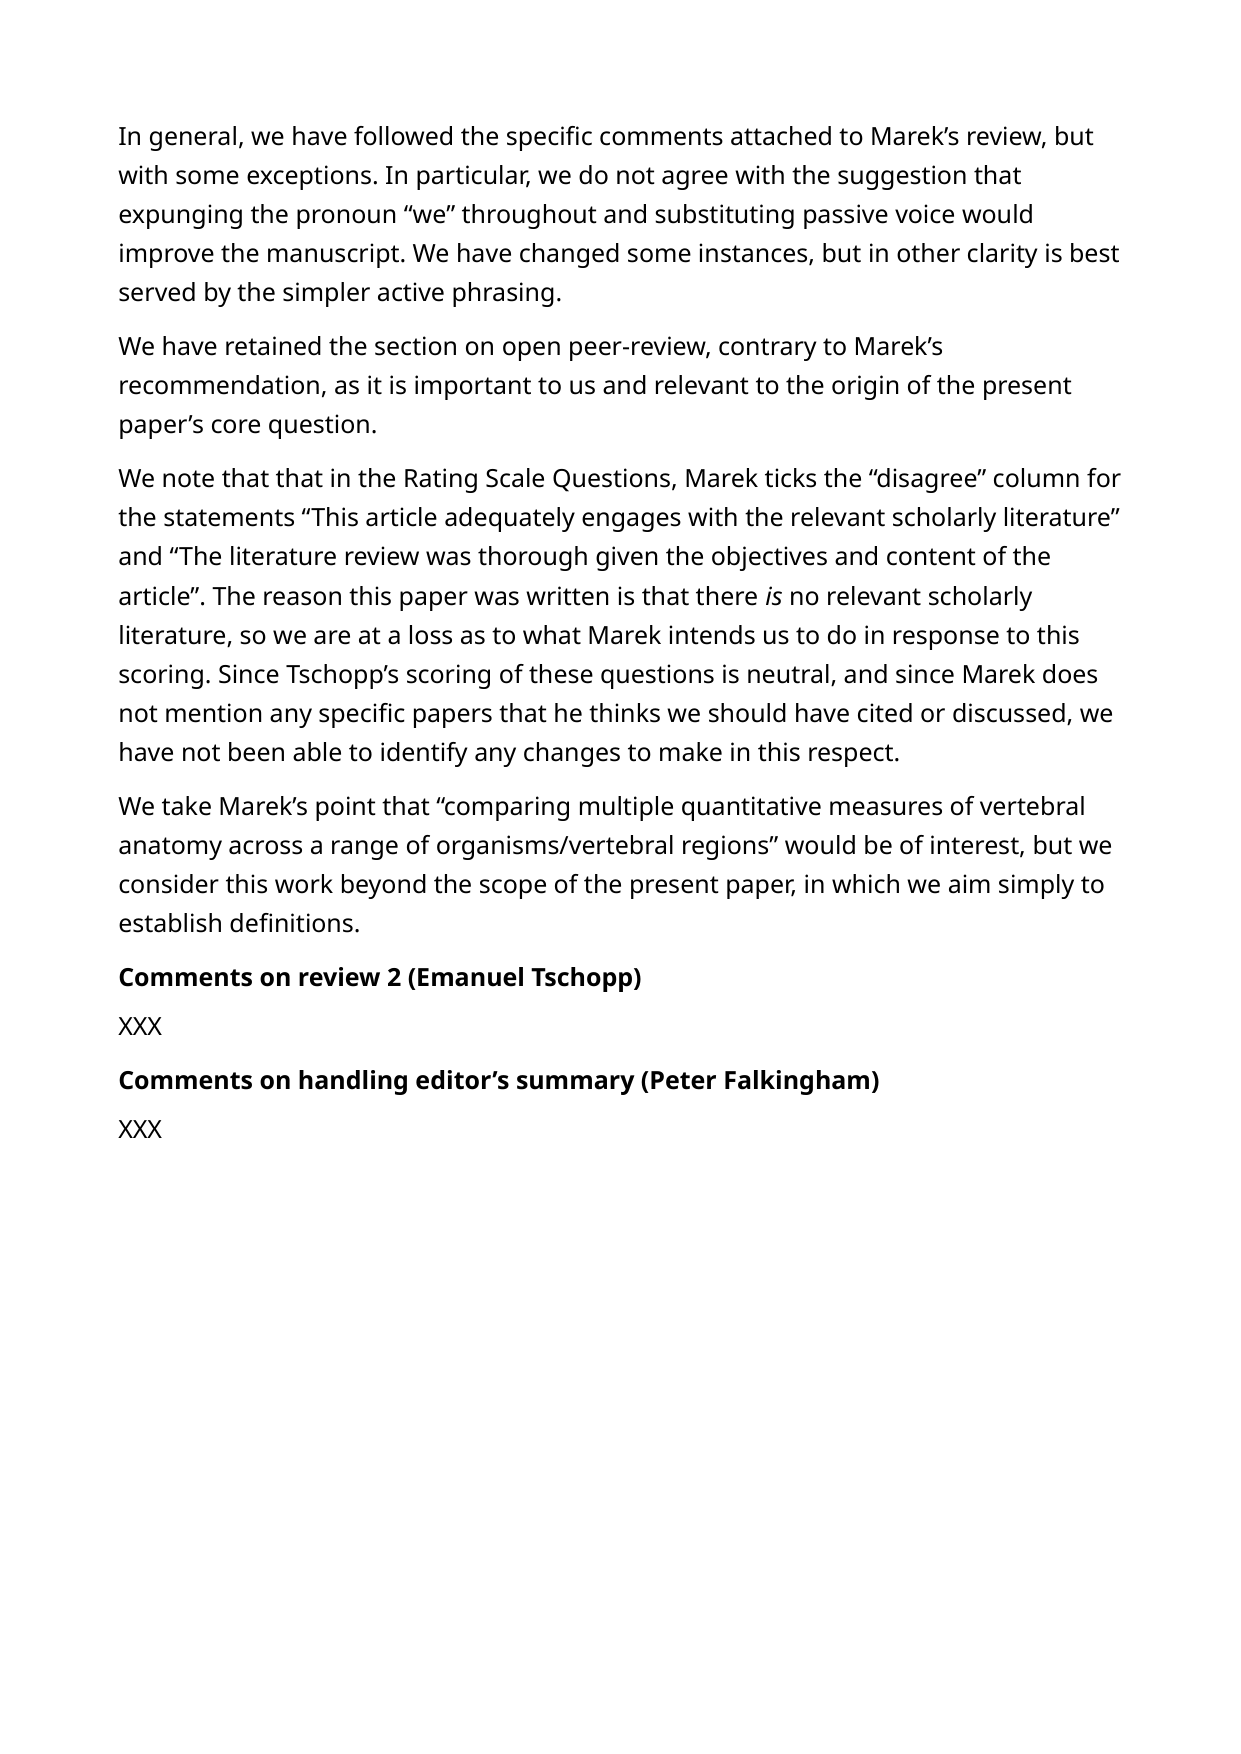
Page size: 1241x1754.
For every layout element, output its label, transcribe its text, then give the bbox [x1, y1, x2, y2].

text In general, we have followed the specific comments attached to Marek’s review, but with some exceptions. In particular, we do not agree with the suggestion that expunging the pronoun “we” throughout and substituting passive voice would improve the manuscript. We have changed some instances, but in other clarity is best served by the simpler active phrasing. [118, 118, 1122, 309]
subtitle Comments on handling editor’s summary (Peter Falkingham) [118, 1062, 1122, 1096]
subtitle Comments on review 2 (Emanuel Tschopp) [118, 960, 1122, 994]
text We take Marek’s point that “comparing multiple quantitative measures of vertebral anatomy across a range of organisms/vertebral regions” would be of interest, but we consider this work beyond the scope of the present paper, in which we aim simply to establish definitions. [118, 788, 1122, 940]
text XXX [118, 1111, 1122, 1145]
text XXX [118, 1009, 1122, 1043]
text We have retained the section on open peer-review, contrary to Marek’s recommendation, as it is important to us and relevant to the origin of the present paper’s core question. [118, 328, 1122, 441]
